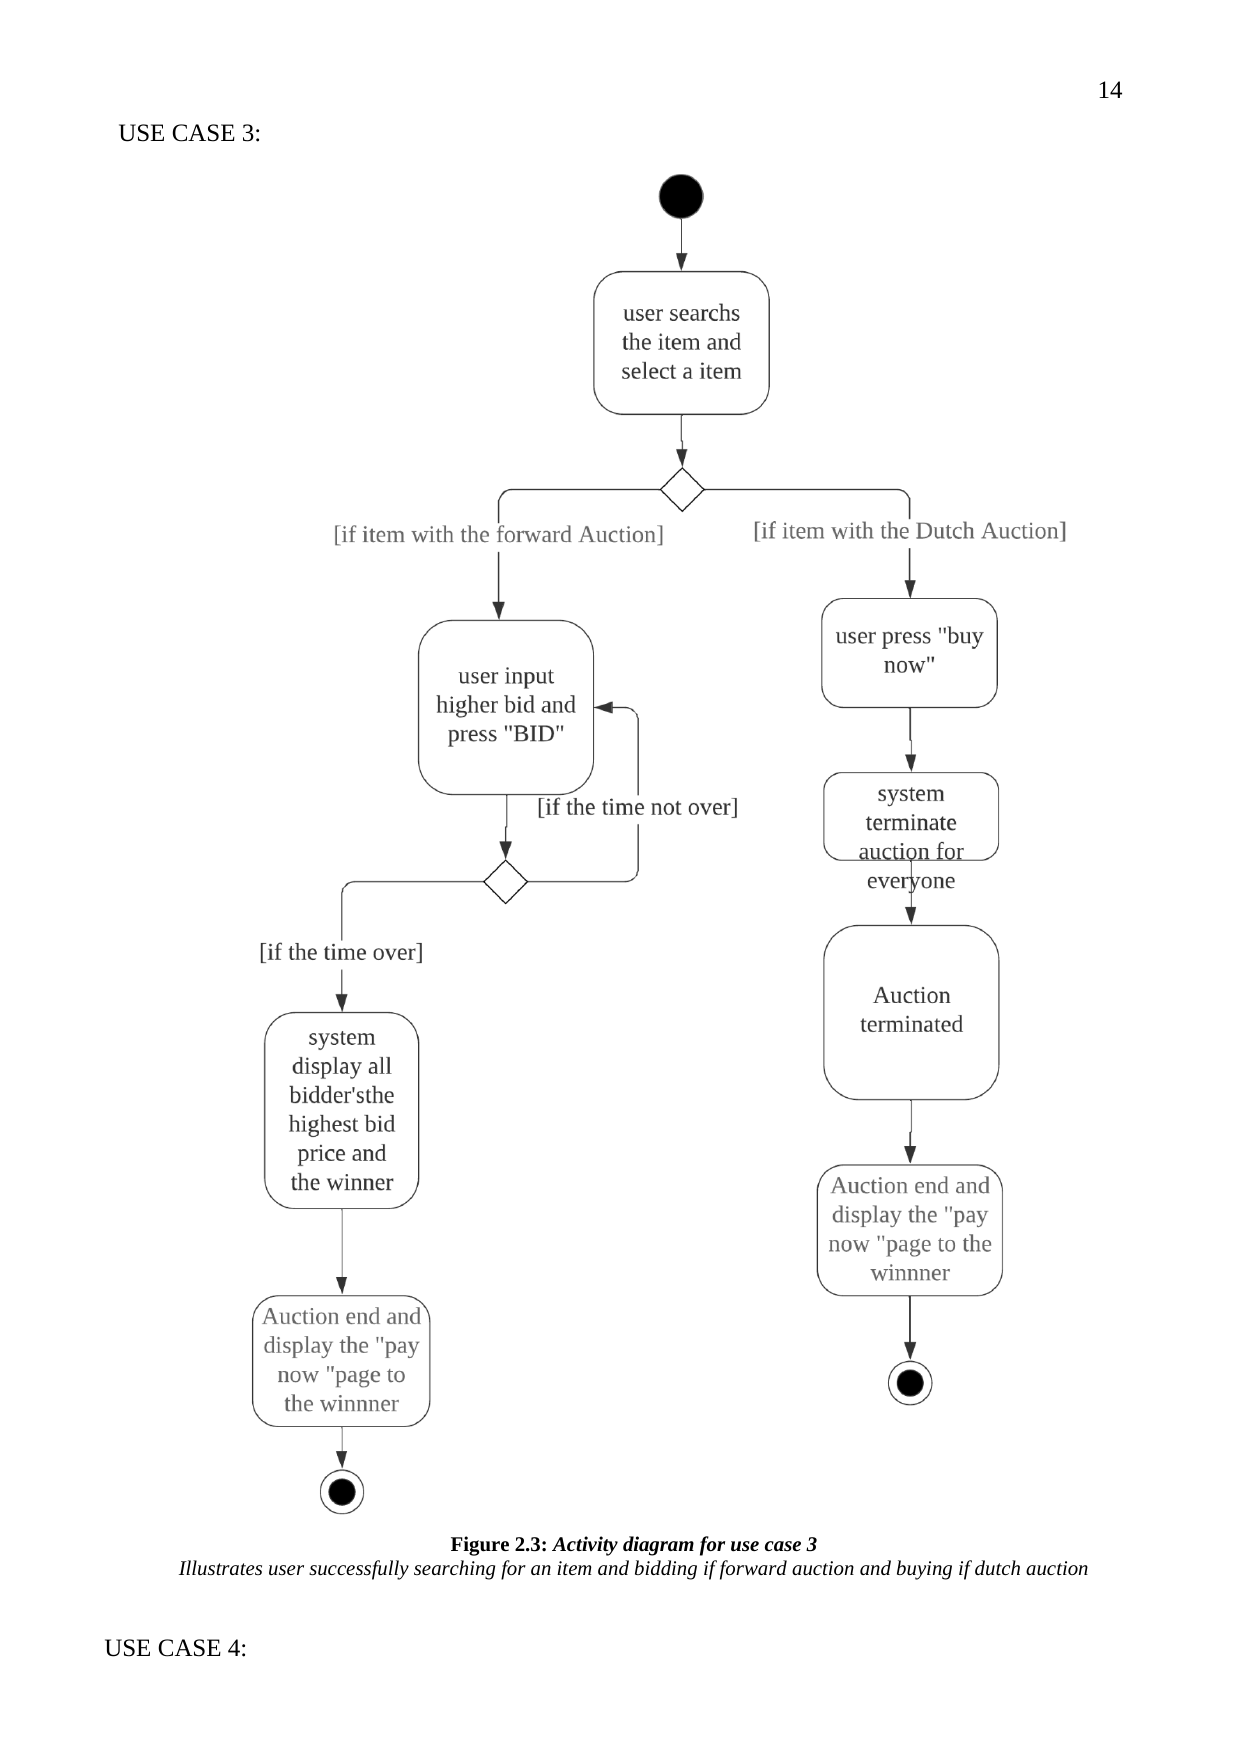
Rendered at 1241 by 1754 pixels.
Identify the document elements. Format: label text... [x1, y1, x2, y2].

text USE CASE 4: [104, 1633, 1122, 1662]
text Figure 2.3: Activity diagram for use case 3 Illustrates user successfully searching for an item and bidding if forward auction and buying if dutch auction [148, 1532, 1122, 1580]
text USE CASE 3: [118, 118, 1122, 147]
picture [236, 159, 1078, 1520]
